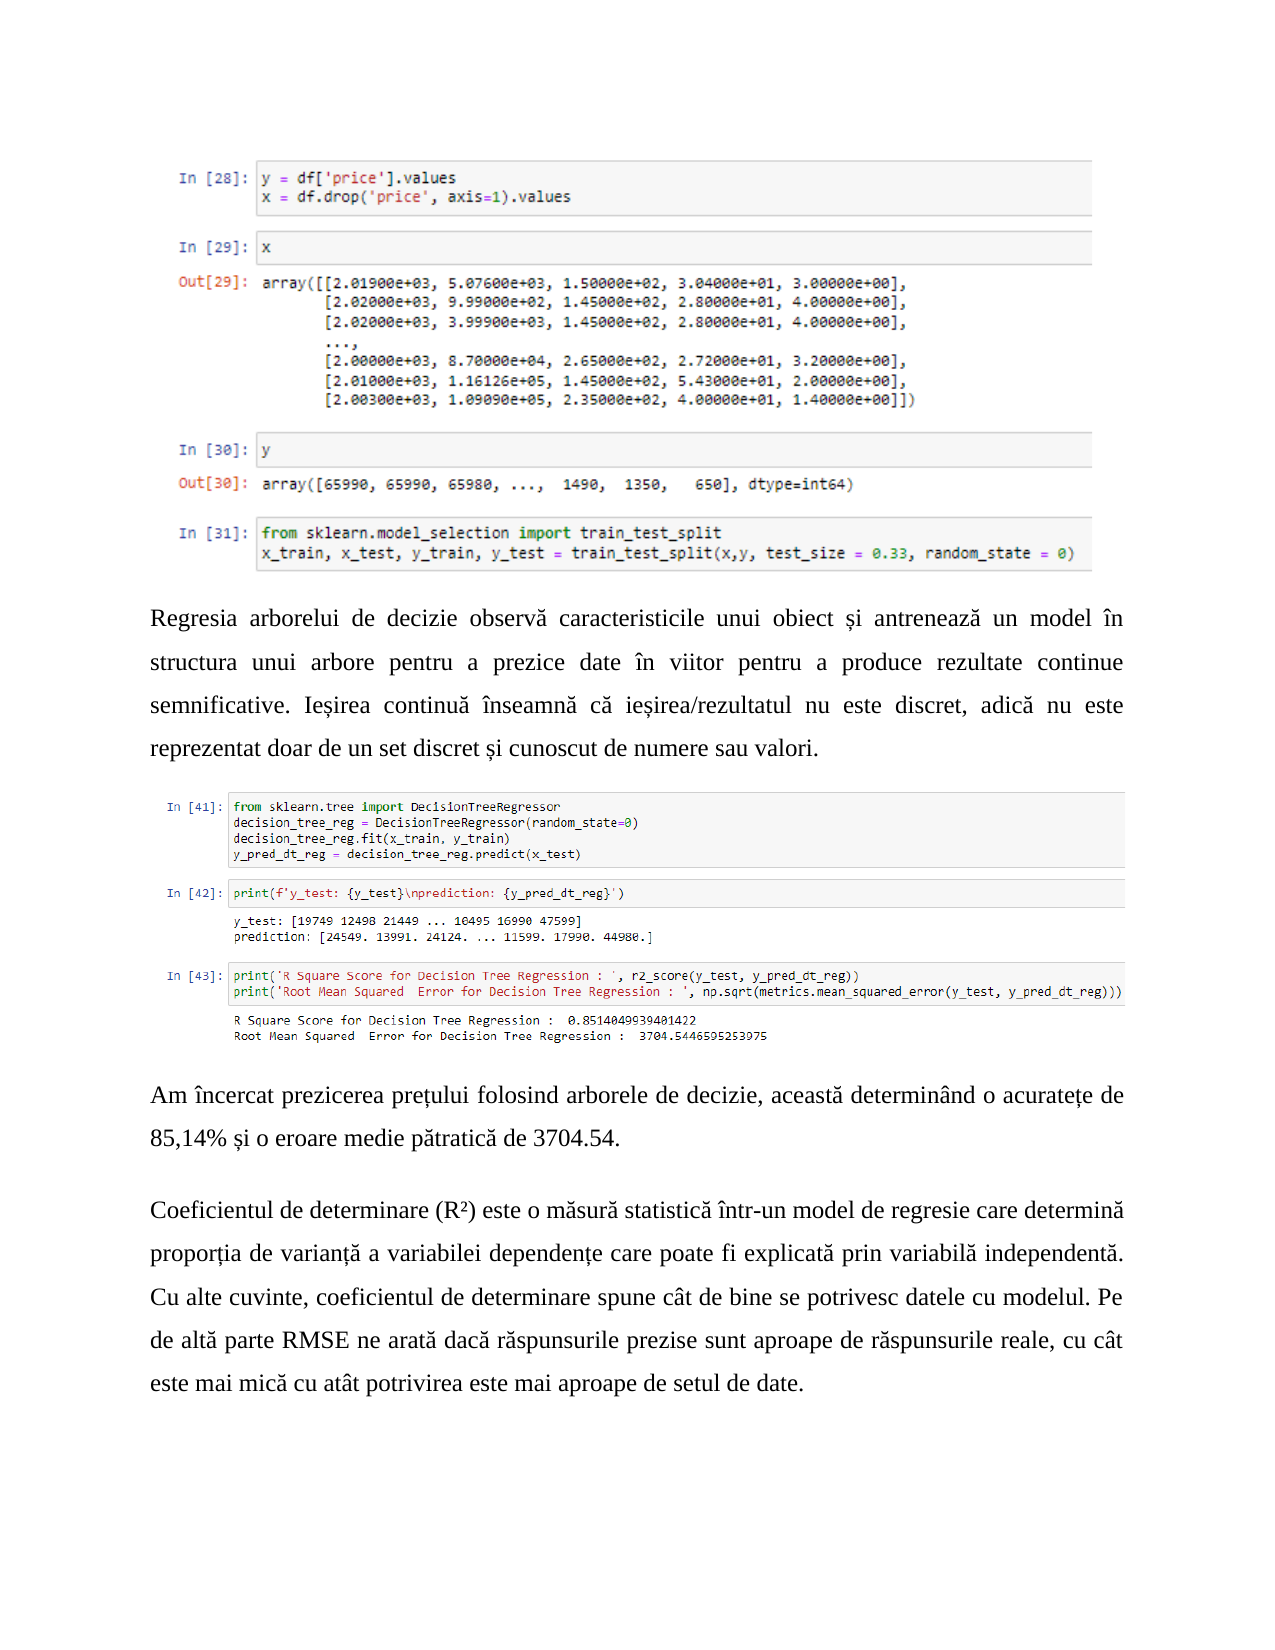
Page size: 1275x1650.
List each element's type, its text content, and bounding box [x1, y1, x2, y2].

picture [150, 792, 1125, 1050]
text Regresia arborelui de decizie observă caracteristicile unui obiect și antrenează un model în structura unui arbore pentru a prezice date în viitor pentru a produce rezultate continue semnificative. Ieșirea continuă înseamnă că ieșirea/rezultatul nu este discret, adică nu este reprezentat doar de un set discret și cunoscut de numere sau valori. [150, 603, 1125, 762]
text Am încercat prezicerea prețului folosind arborele de decizie, această determinând o acuratețe de 85,14% și o eroare medie pătratică de 3704.54. [150, 1080, 1125, 1152]
text Coeficientul de determinare (R²) este o măsură statistică într-un model de regresie care determină proporția de varianță a variabilei dependențe care poate fi explicată prin variabilă independentă. Cu alte cuvinte, coeficientul de determinare spune cât de bine se potrivesc datele cu modelul. Pe de altă parte RMSE ne arată dacă răspunsurile prezise sunt aproape de răspunsurile reale, cu cât este mai mică cu atât potrivirea este mai aproape de setul de date. [150, 1195, 1125, 1397]
picture [150, 150, 1093, 573]
